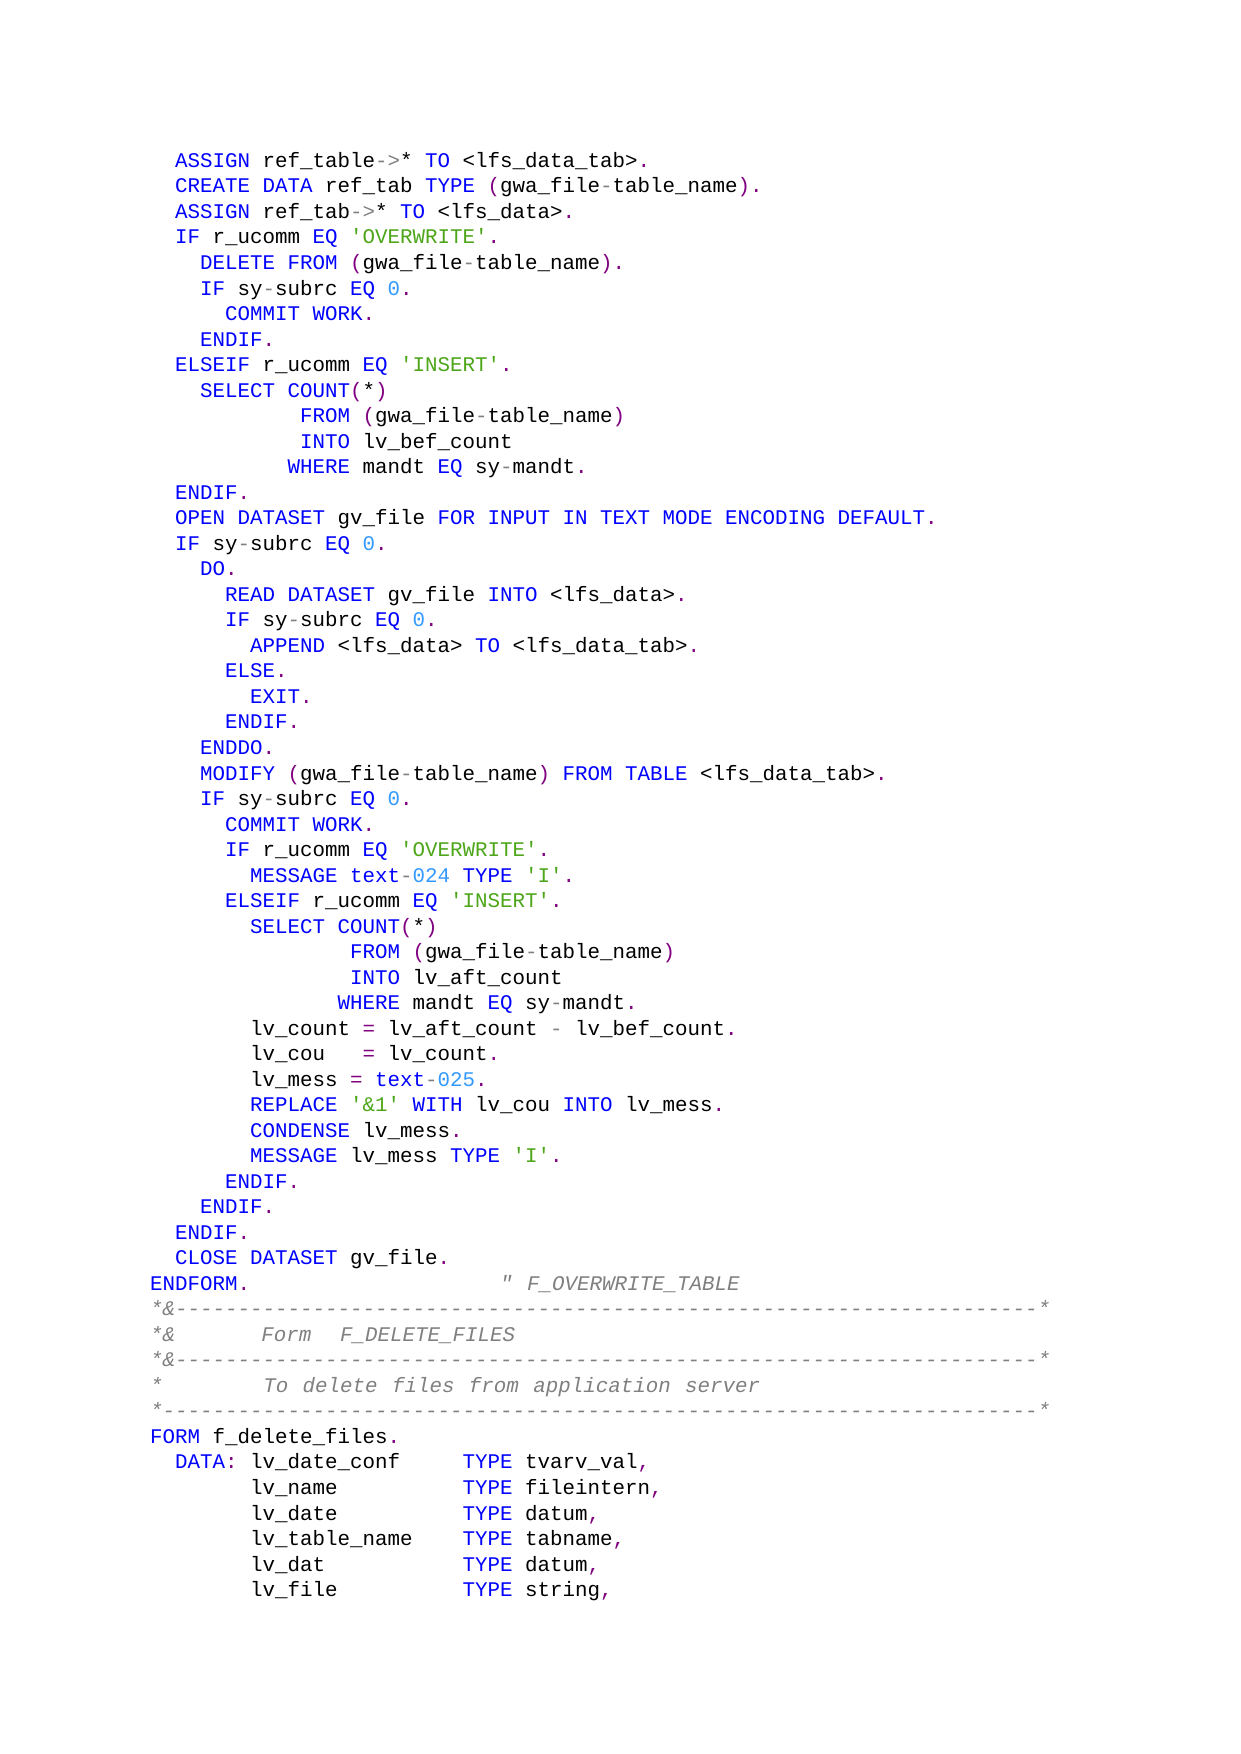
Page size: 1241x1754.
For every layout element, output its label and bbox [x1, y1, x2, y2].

text [150, 150, 1090, 1603]
